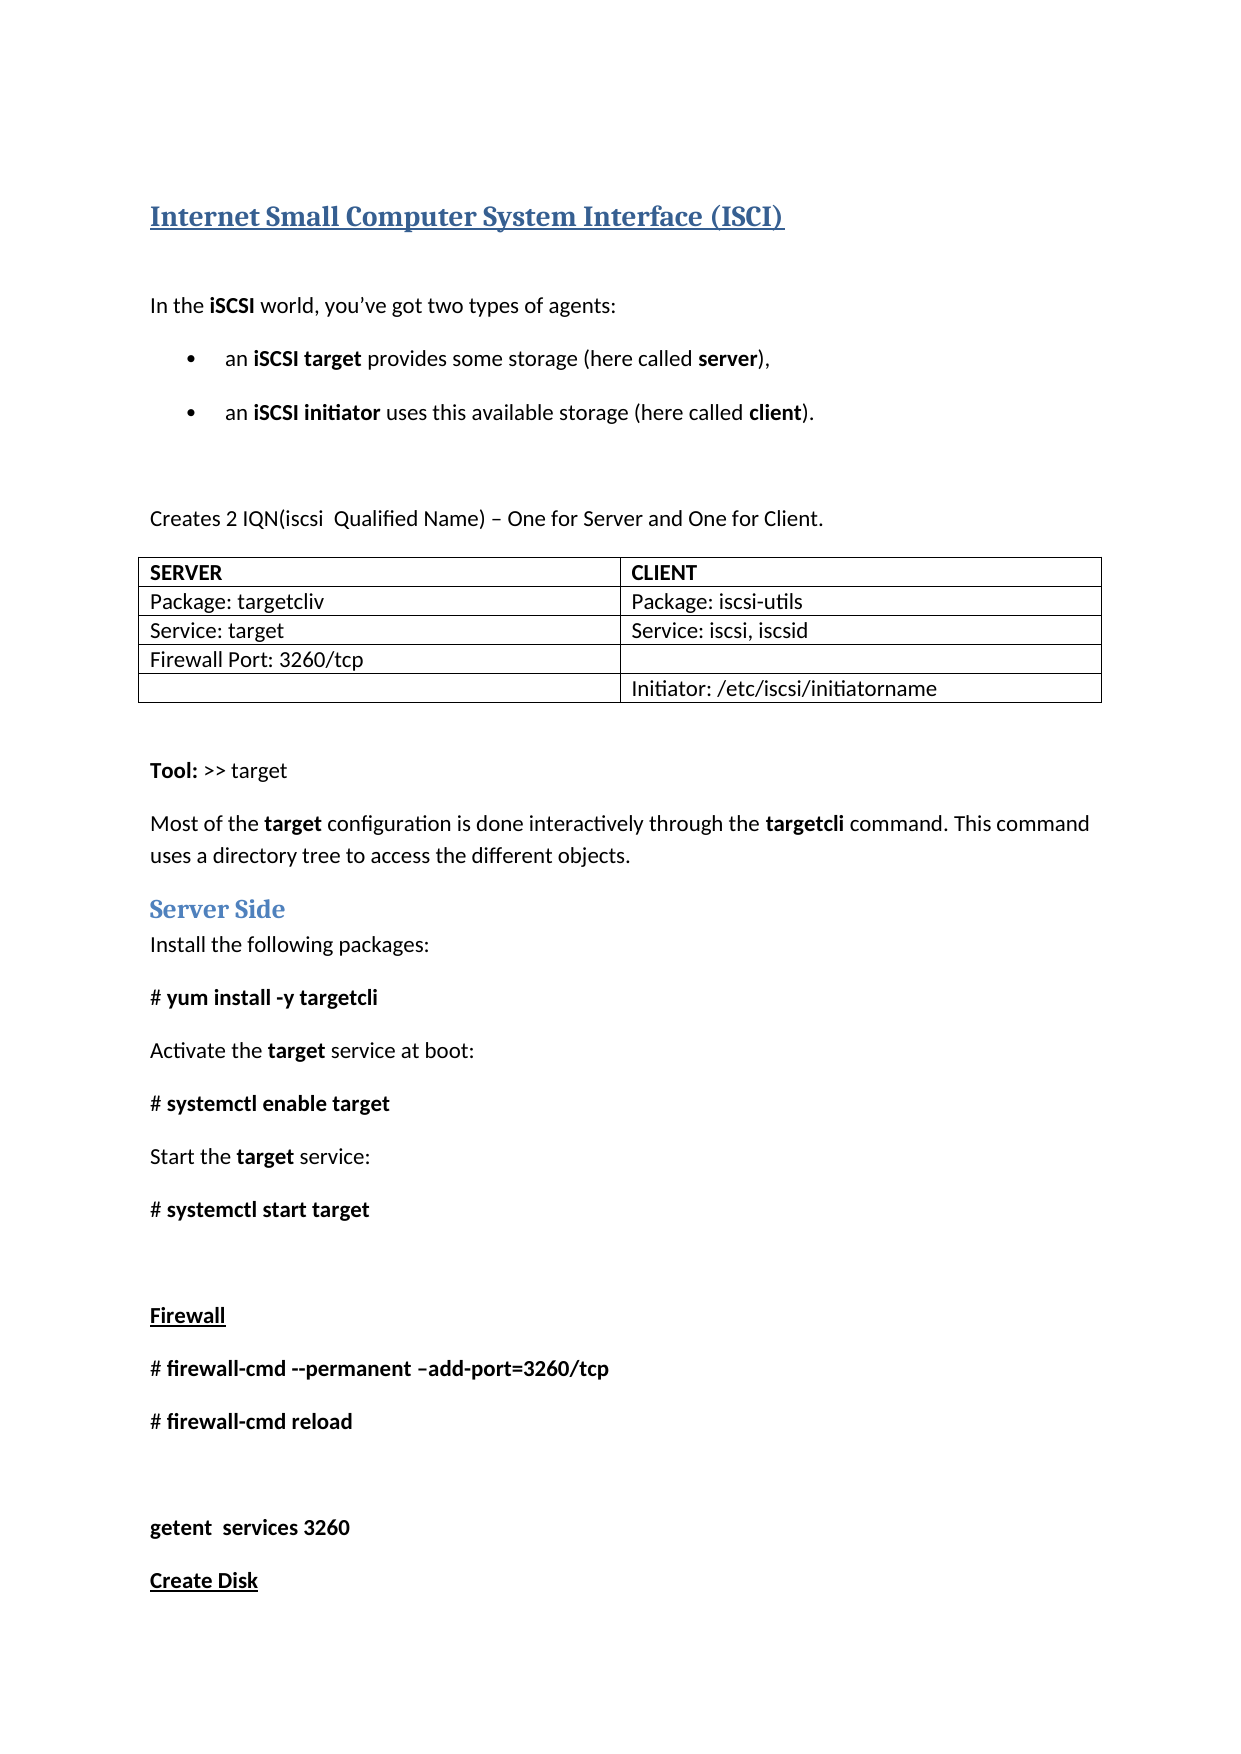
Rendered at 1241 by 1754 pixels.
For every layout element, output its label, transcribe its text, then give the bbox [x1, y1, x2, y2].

text Creates 2 IQN(iscsi Qualified Name) – One for Server and One for Client. [150, 504, 1090, 532]
text Install the following packages: [150, 930, 1090, 958]
table_cell [139, 674, 620, 702]
list an iSCSI target provides some storage (here called server), [187, 344, 1090, 373]
table_cell Firewall Port: 3260/tcp [139, 645, 620, 673]
text Firewall [150, 1301, 1090, 1329]
text getent services 3260 [150, 1513, 1090, 1541]
table_cell Package: iscsi-utils [621, 587, 1101, 615]
text Create Disk [150, 1566, 1090, 1594]
table_cell [621, 645, 1101, 673]
list an iSCSI initiator uses this available storage (here called client). [187, 398, 1090, 426]
text In the iSCSI world, you’ve got two types of agents: [150, 292, 1090, 319]
table_header CLIENT [621, 558, 1101, 586]
text # firewall-cmd --permanent –add-port=3260/tcp [150, 1354, 1090, 1382]
table_cell Package: targetcliv [139, 587, 620, 615]
subtitle Internet Small Computer System Interface (ISCI) [150, 200, 1090, 233]
table_header SERVER [139, 558, 620, 586]
table_cell Initiator: /etc/iscsi/initiatorname [621, 674, 1101, 702]
text Start the target service: [150, 1142, 1090, 1170]
text # firewall-cmd reload [150, 1407, 1090, 1435]
text # systemctl start target [150, 1195, 1090, 1223]
text # yum install -y targetcli [150, 983, 1090, 1011]
text Tool: >> target [150, 756, 1090, 784]
text # systemctl enable target [150, 1089, 1090, 1117]
text Most of the target configuration is done interactively through the targetcli command. This command uses a directory tree to access the different objects. [150, 809, 1090, 869]
table_cell Service: target [139, 616, 620, 644]
table_cell Service: iscsi, iscsid [621, 616, 1101, 644]
text Activate the target service at boot: [150, 1036, 1090, 1064]
subtitle Server Side [150, 894, 1090, 925]
